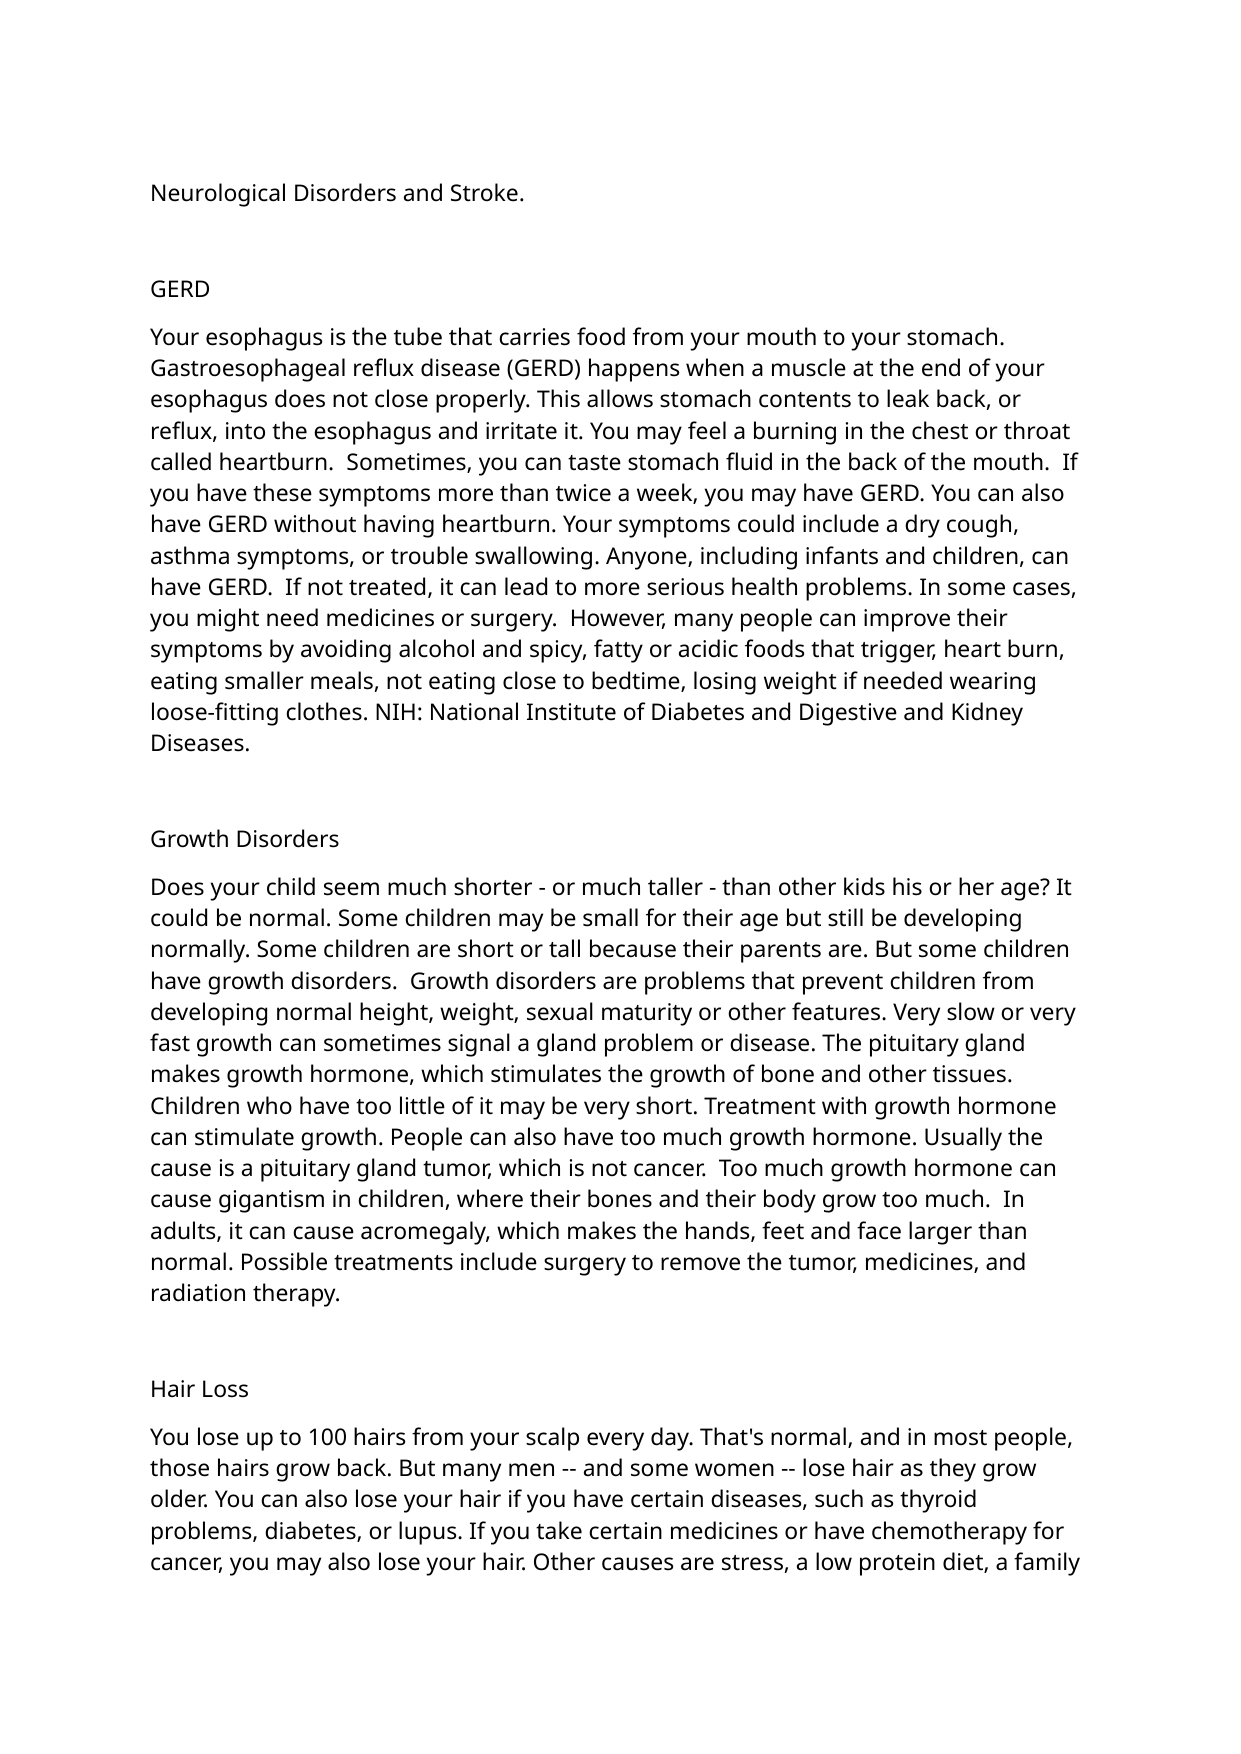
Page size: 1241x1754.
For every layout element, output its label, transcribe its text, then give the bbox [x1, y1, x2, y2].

text Growth Disorders [150, 823, 1090, 854]
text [150, 177, 1090, 208]
text Your esophagus is the tube that carries food from your mouth to your stomach. Gastroesophageal reflux disease (GERD) happens when a muscle at the end of your esophagus does not close properly. This allows stomach contents to leak back, or reflux, into the esophagus and irritate it. You may feel a burning in the chest or throat called heartburn. Sometimes, you can taste stomach fluid in the back of the mouth. If you have these symptoms more than twice a week, you may have GERD. You can also have GERD without having heartburn. Your symptoms could include a dry cough, asthma symptoms, or trouble swallowing. Anyone, including infants and children, can have GERD. If not treated, it can lead to more serious health problems. In some cases, you might need medicines or surgery. However, many people can improve their symptoms by avoiding alcohol and spicy, fatty or acidic foods that trigger, heart burn, eating smaller meals, not eating close to bedtime, losing weight if needed wearing loose-fitting clothes. NIH: National Institute of Diabetes and Digestive and Kidney Diseases. [150, 321, 1090, 758]
text Hair Loss [150, 1373, 1090, 1404]
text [150, 1421, 1090, 1577]
text GERD [150, 273, 1090, 304]
text Does your child seem much shorter - or much taller - than other kids his or her age? It could be normal. Some children may be small for their age but still be developing normally. Some children are short or tall because their parents are. But some children have growth disorders. Growth disorders are problems that prevent children from developing normal height, weight, sexual maturity or other features. Very slow or very fast growth can sometimes signal a gland problem or disease. The pituitary gland makes growth hormone, which stimulates the growth of bone and other tissues. Children who have too little of it may be very short. Treatment with growth hormone can stimulate growth. People can also have too much growth hormone. Usually the cause is a pituitary gland tumor, which is not cancer. Too much growth hormone can cause gigantism in children, where their bones and their body grow too much. In adults, it can cause acromegaly, which makes the hands, feet and face larger than normal. Possible treatments include surgery to remove the tumor, medicines, and radiation therapy. [150, 871, 1090, 1308]
